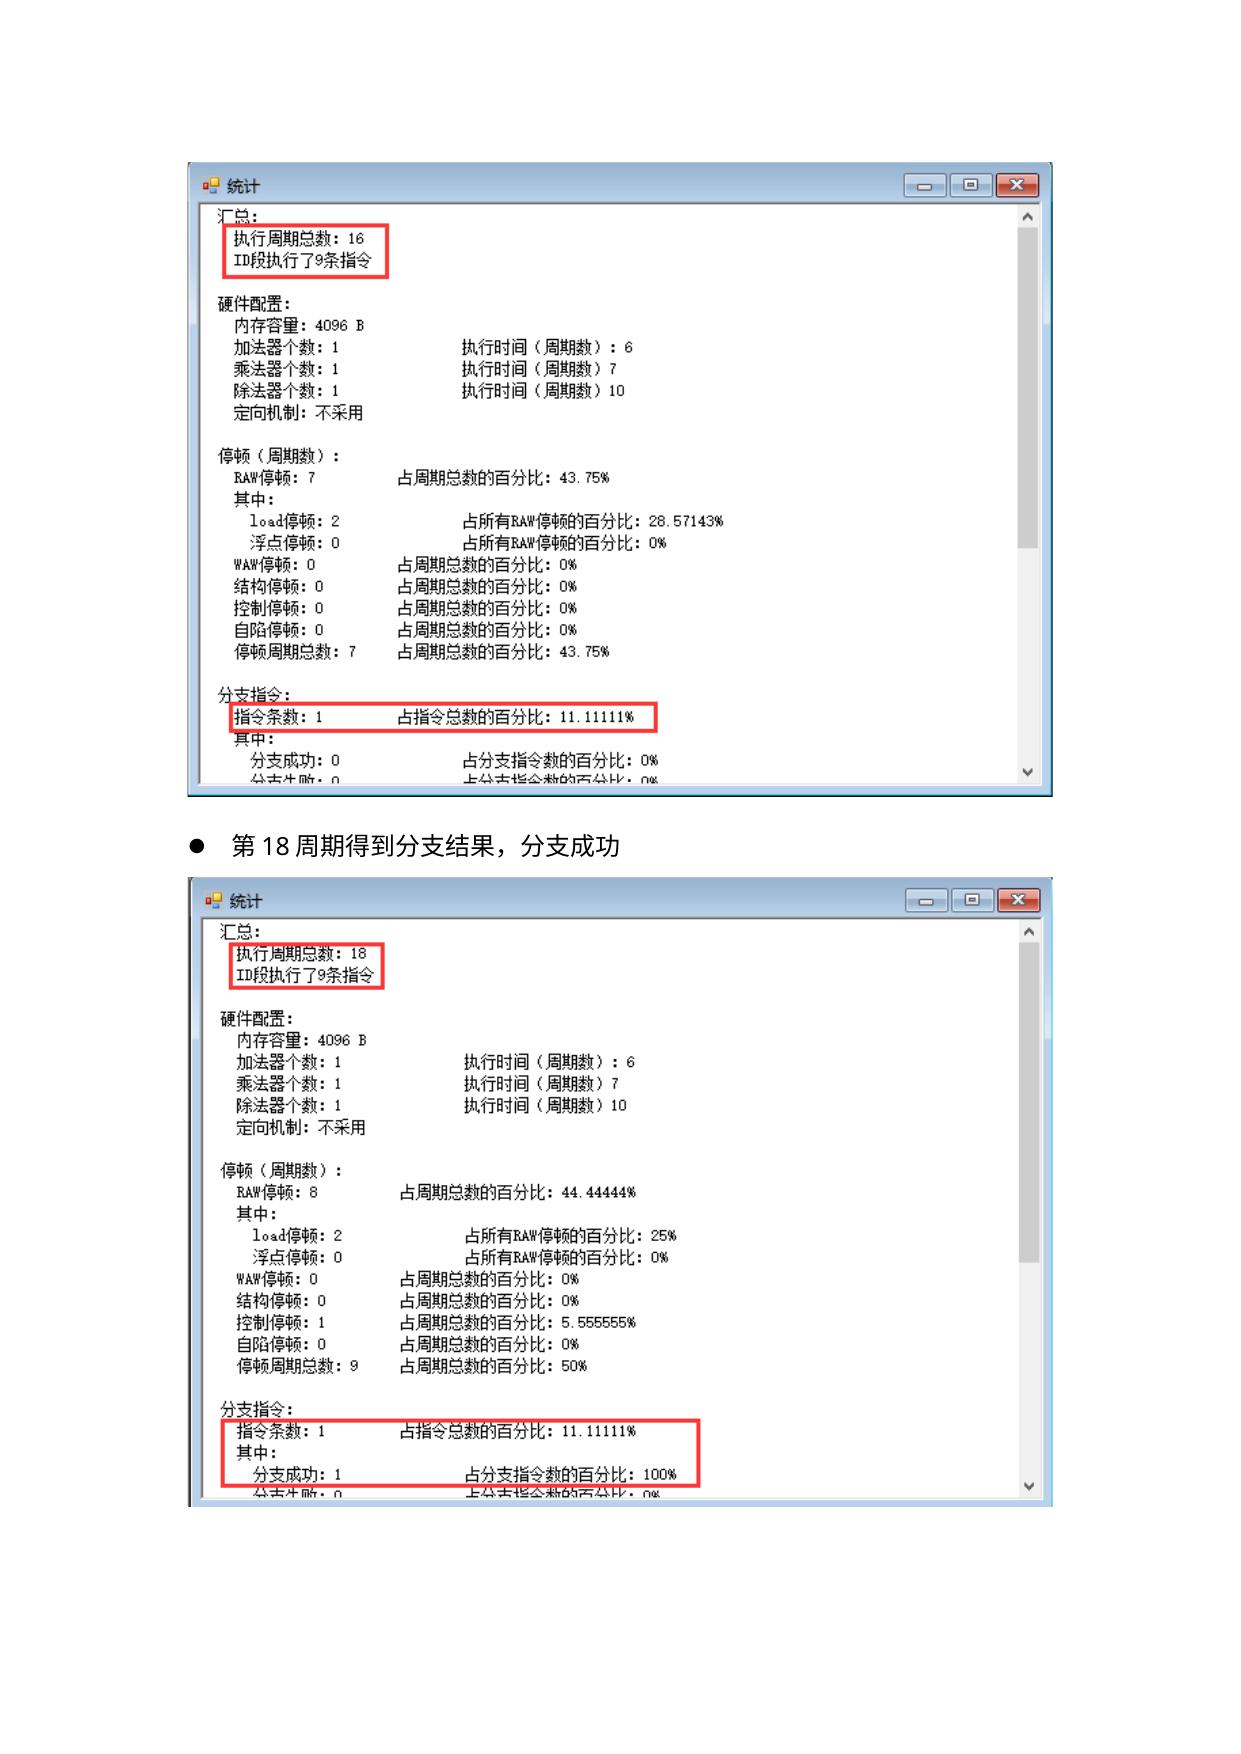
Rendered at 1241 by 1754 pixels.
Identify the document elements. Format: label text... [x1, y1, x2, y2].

list 第18周期得到分支结果，分支成功 [187, 812, 1053, 877]
picture [187, 162, 1053, 797]
picture [187, 877, 1053, 1507]
